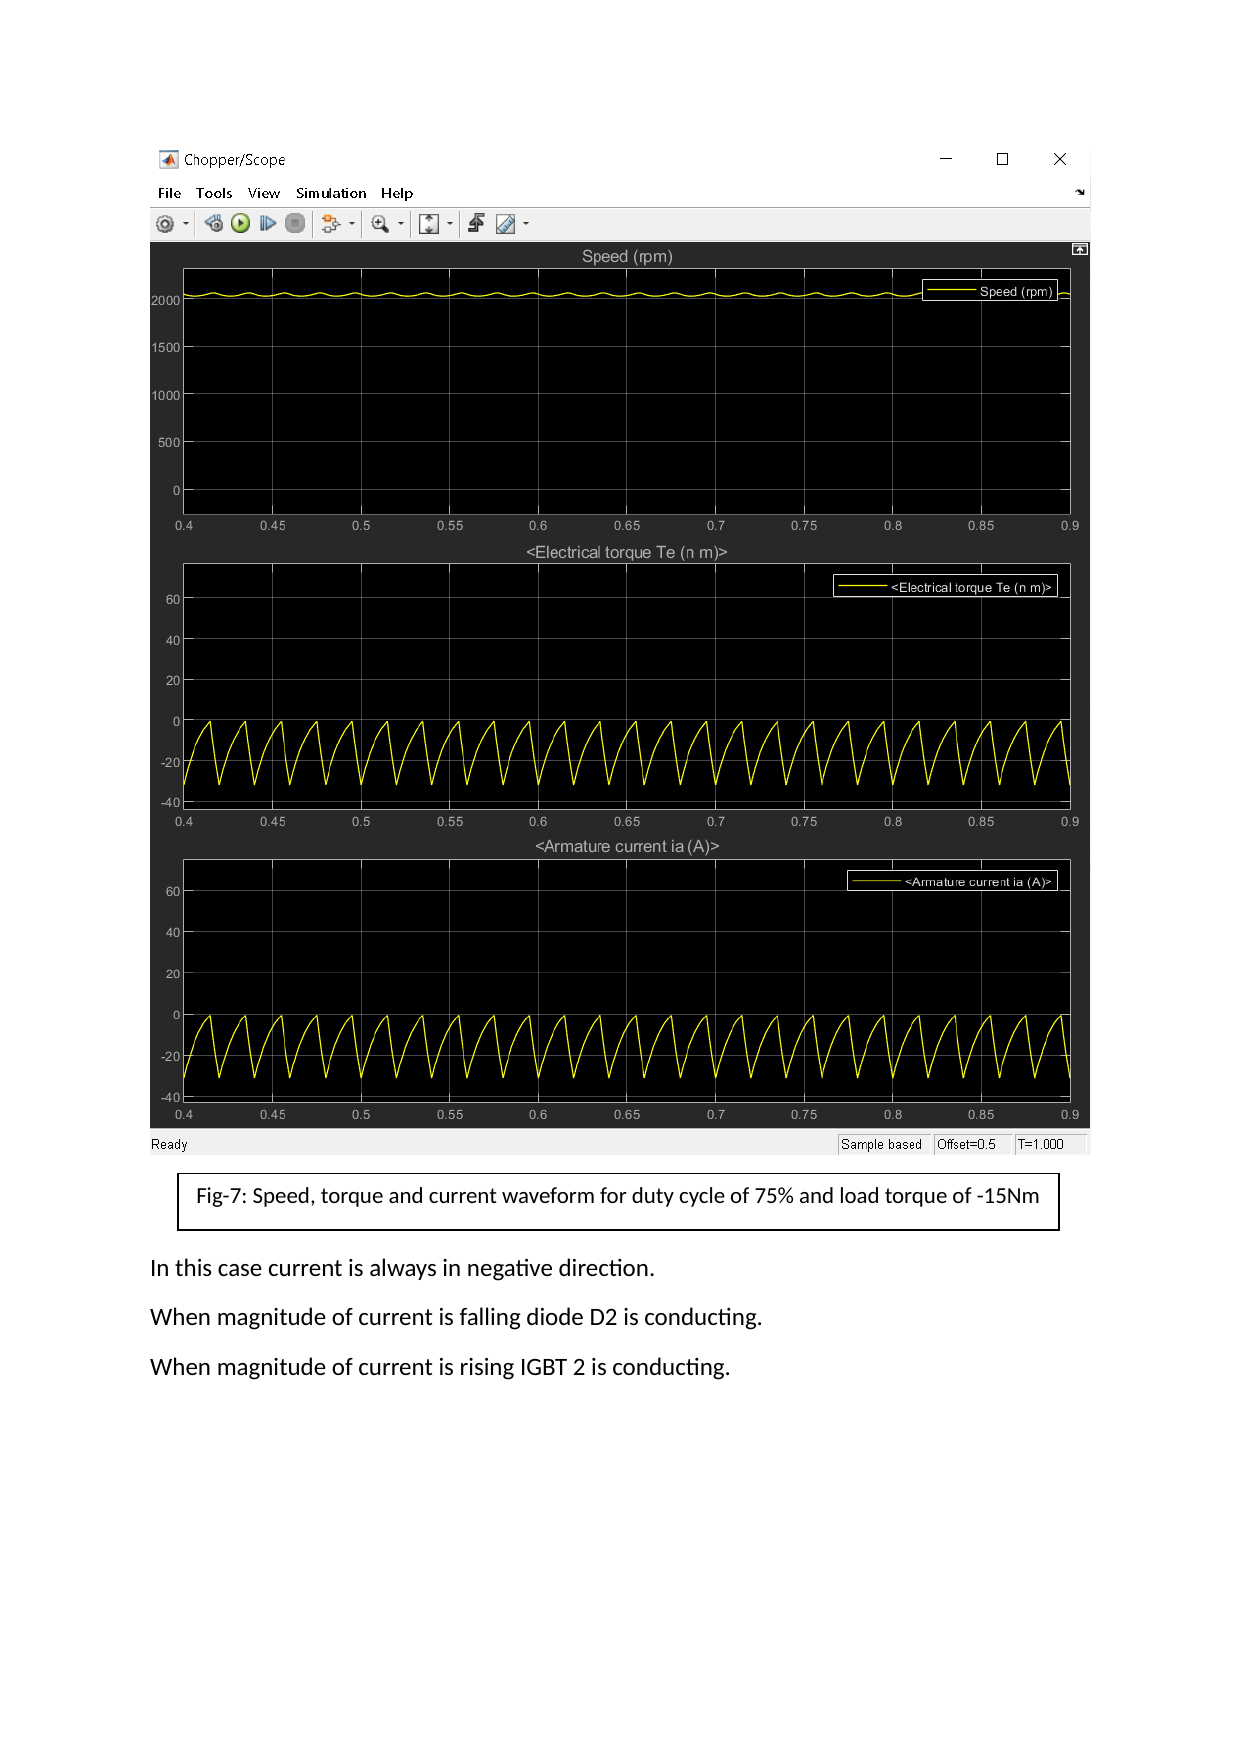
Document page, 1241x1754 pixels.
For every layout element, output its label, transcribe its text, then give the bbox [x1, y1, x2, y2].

text When magnitude of current is falling diode D2 is conducting. [150, 1301, 1090, 1332]
text In this case current is always in negative direction. [150, 1252, 1090, 1282]
picture [150, 150, 1091, 1155]
text When magnitude of current is rising IGBT 2 is conducting. [150, 1351, 1090, 1382]
